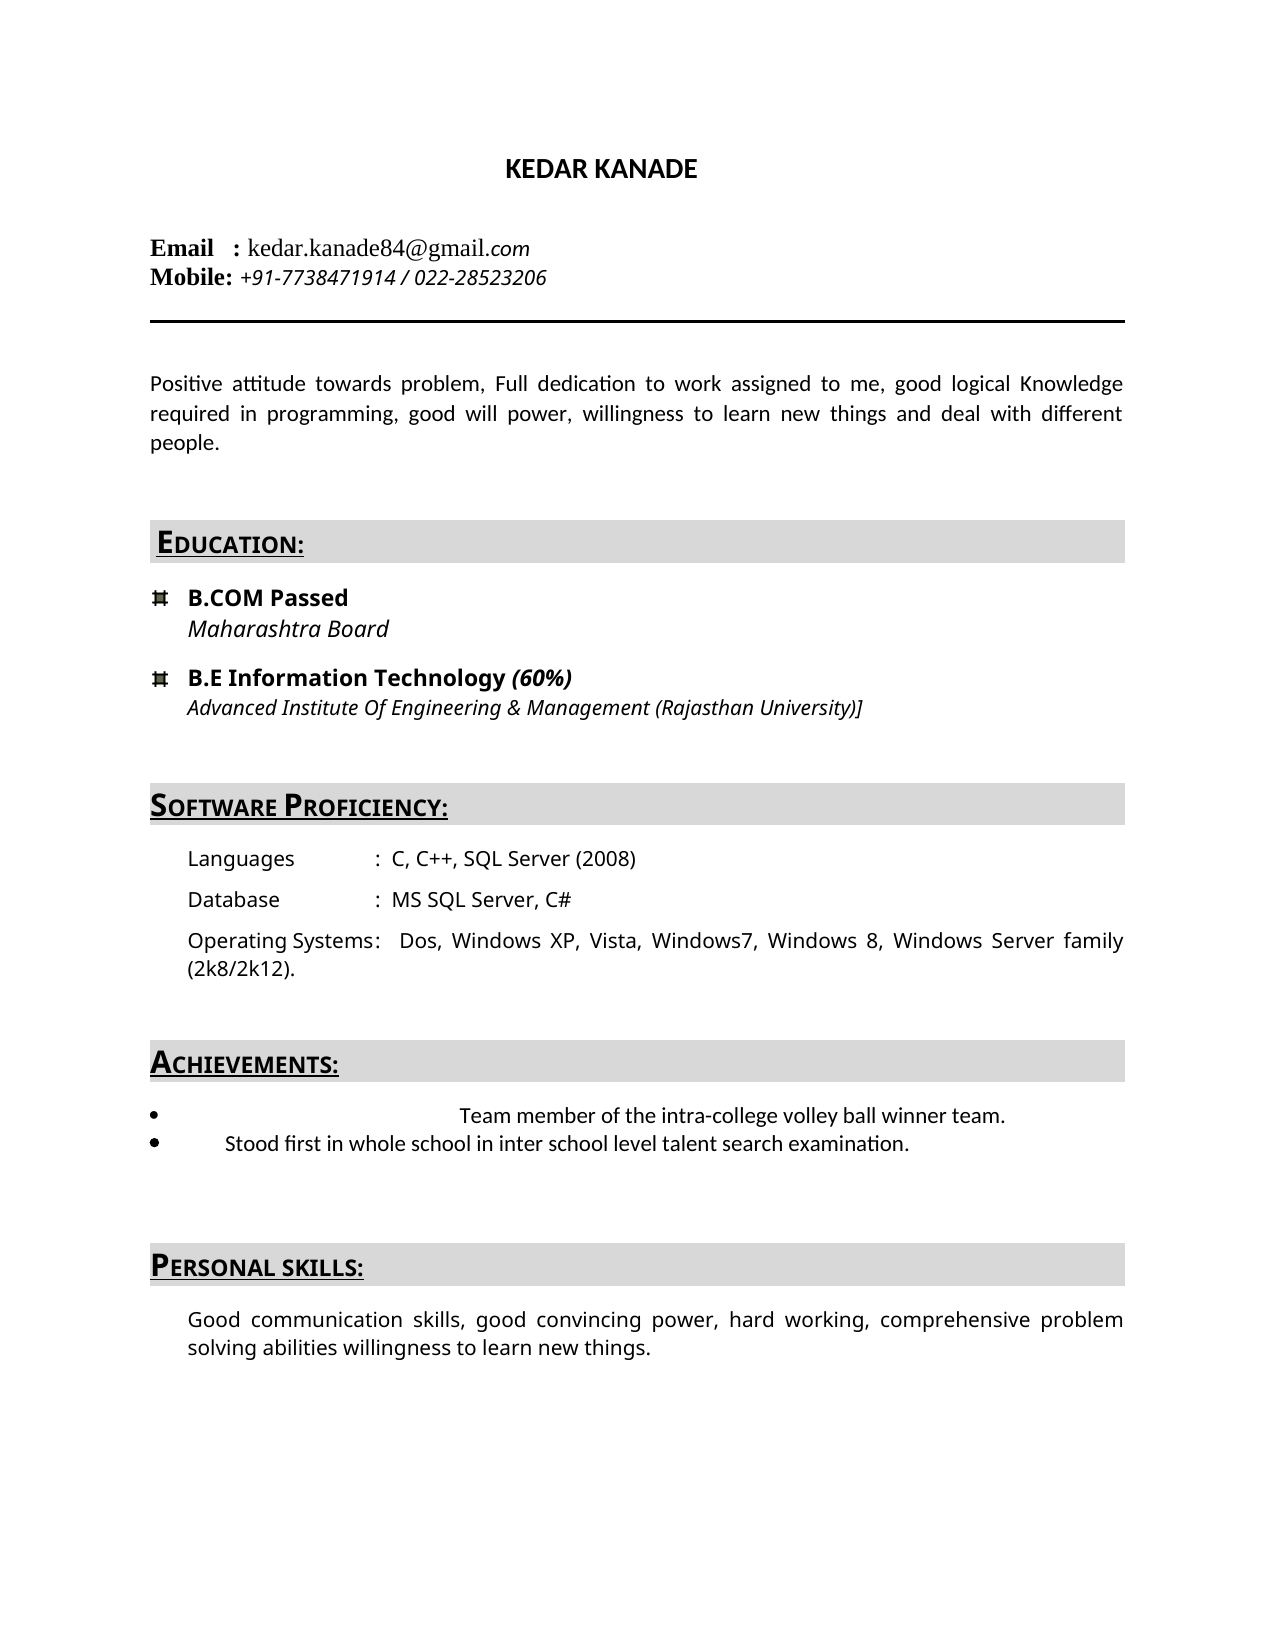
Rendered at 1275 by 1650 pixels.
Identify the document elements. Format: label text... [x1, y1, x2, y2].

text Advanced Institute Of Engineering & Management (Rajasthan University)] [187, 693, 1125, 722]
picture [151, 670, 168, 687]
text Positive attitude towards problem, Full dedication to work assigned to me, good logical Knowledge required in programming, good will power, willingness to learn new things and deal with different people. [150, 369, 1125, 456]
text Good communication skills, good convincing power, hard working, comprehensive problem solving abilities willingness to learn new things. [187, 1305, 1125, 1362]
list Stood first in whole school in inter school level talent search examination. [150, 1129, 1125, 1157]
list B.COM Passed [150, 581, 1125, 613]
text Mobile: +91-7738471914 / 022-28523206 [150, 262, 1125, 291]
text Maharashtra Board [187, 613, 1125, 644]
text Languages : C, C++, SQL Server (2008) [187, 844, 1125, 873]
text SOFTWARE PROFICIENCY: [150, 783, 1125, 825]
text EDUCATION: [150, 520, 1125, 563]
list Team member of the intra-college volley ball winner team. [150, 1101, 1125, 1129]
list B.E Information Technology (60%) [150, 662, 1125, 693]
text Operating Systems : Dos, Windows XP, Vista, Windows7, Windows 8, Windows Server family (2k8/2k12). [187, 926, 1125, 983]
picture [151, 589, 168, 606]
text ACHIEVEMENTS: [150, 1040, 1125, 1082]
text PERSONAL SKILLS: [150, 1243, 1125, 1286]
text KEDAR KANADE [150, 150, 1125, 186]
text Database : MS SQL Server, C# [187, 885, 1125, 913]
text Email : kedar.kanade84@gmail.com [150, 233, 1125, 262]
